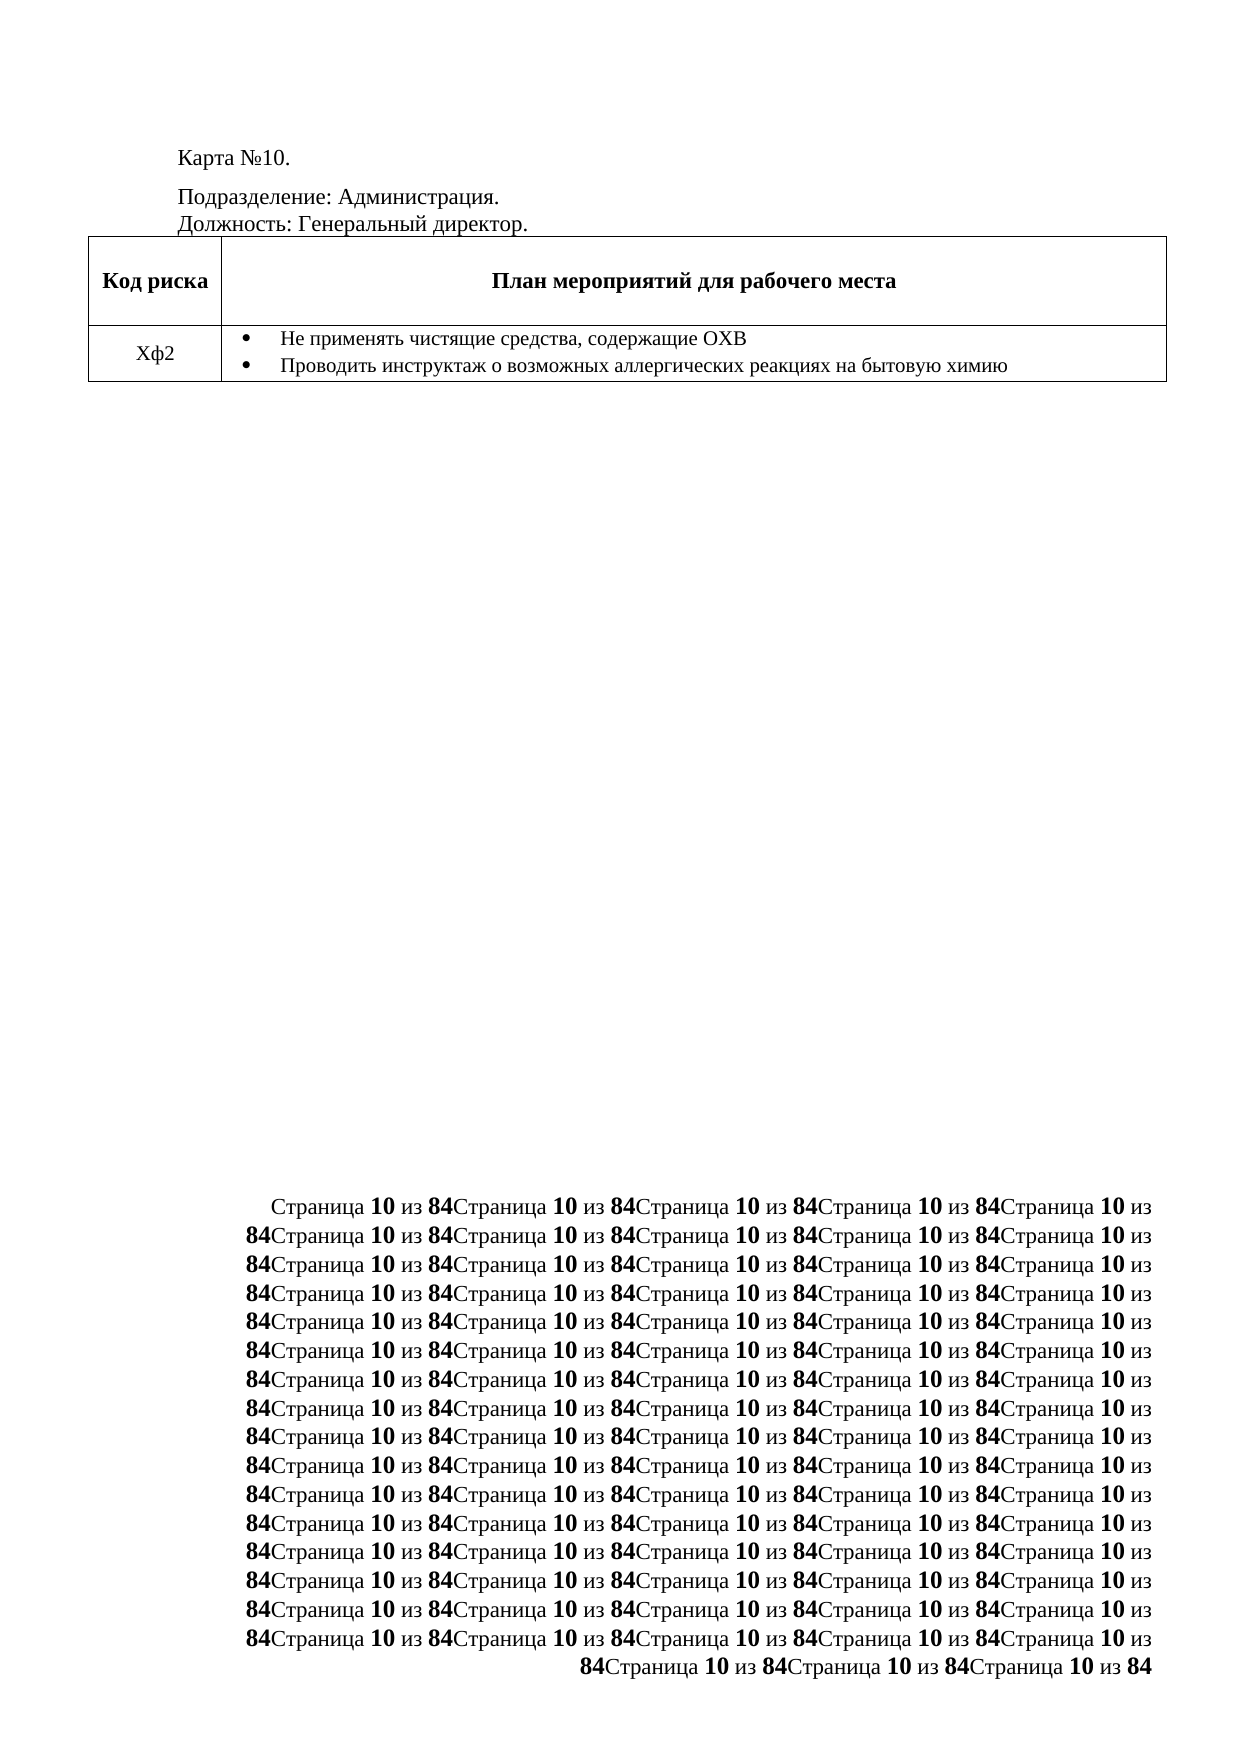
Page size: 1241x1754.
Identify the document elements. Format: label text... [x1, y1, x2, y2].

text Карта №10. [177, 144, 1152, 171]
table_cell Не применять чистящие средства, содержащие ОХВ Проводить инструктаж о возможных аллергических реакциях на бытовую химию [222, 326, 1166, 381]
text Подразделение: Администрация. [177, 183, 1152, 210]
table_header План мероприятий для рабочего места [222, 237, 1166, 324]
text Должность: Генеральный директор. [177, 210, 1152, 236]
table_header Код риска [89, 237, 221, 324]
table_cell Хф2 [89, 326, 221, 381]
